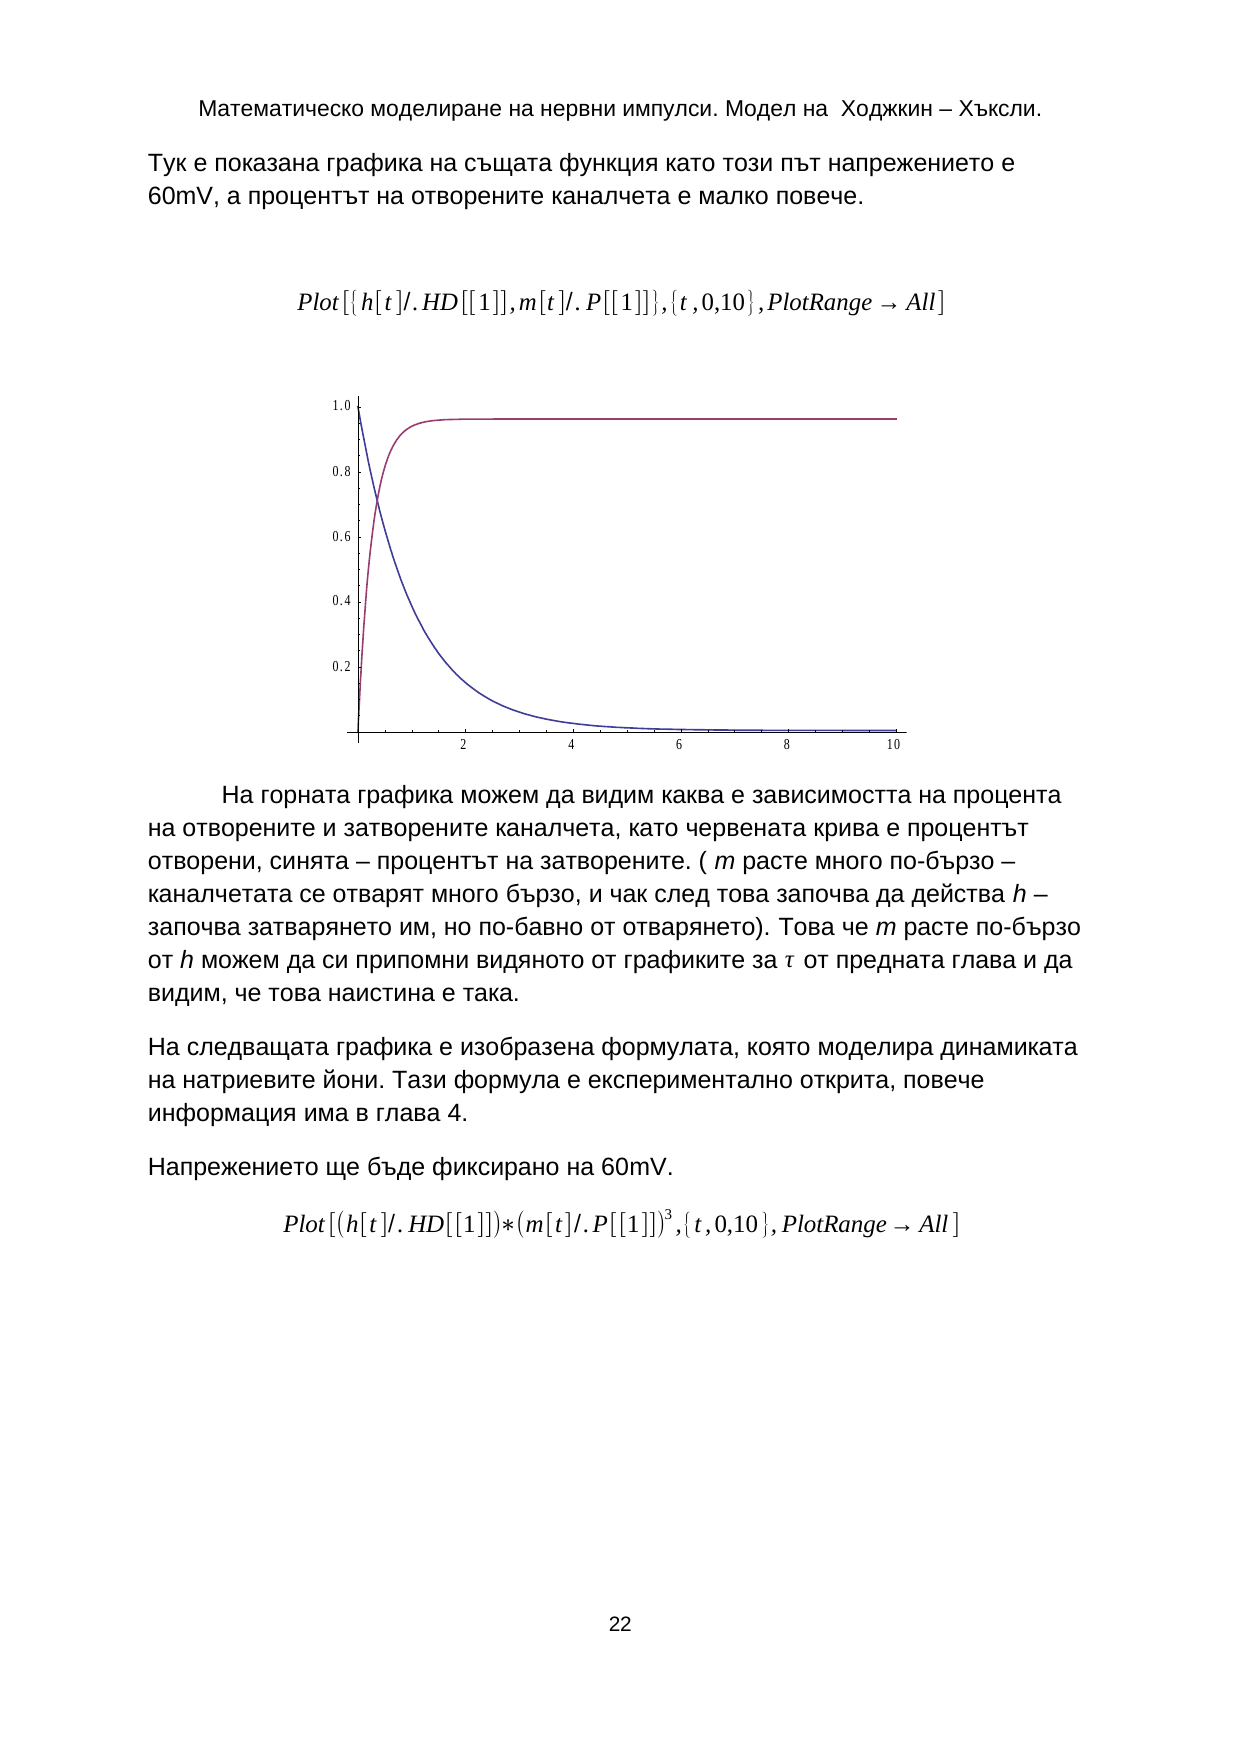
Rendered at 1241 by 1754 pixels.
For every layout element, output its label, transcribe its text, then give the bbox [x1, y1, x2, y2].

text Напрежението ще бъде фиксирано на 60mV. [148, 1152, 1093, 1181]
text Тук е показана графика на същата функция като този път напрежението е 60mV, а процентът на отворените каналчета е малко повече. [148, 148, 1093, 209]
text На следващата графика е изобразена формулата, която моделира динамиката на натриевите йони. Тази формула е експериментално открита, повече информация има в глава 4. [148, 1032, 1093, 1127]
text На горната графика можем да видим каква е зависимостта на процента на отворените и затворените каналчета, като червената крива е процентът отворени, синята – процентът на затворените. ( m расте много по-бързо – каналчетата се отварят много бързо, и чак след това започва да действа h – започва затварянето им, но по-бавно от отварянето). Това че m расте по-бързо от h можем да си припомни видяното от графиките за от предната глава и да видим, че това наистина е така. [148, 780, 1093, 1007]
